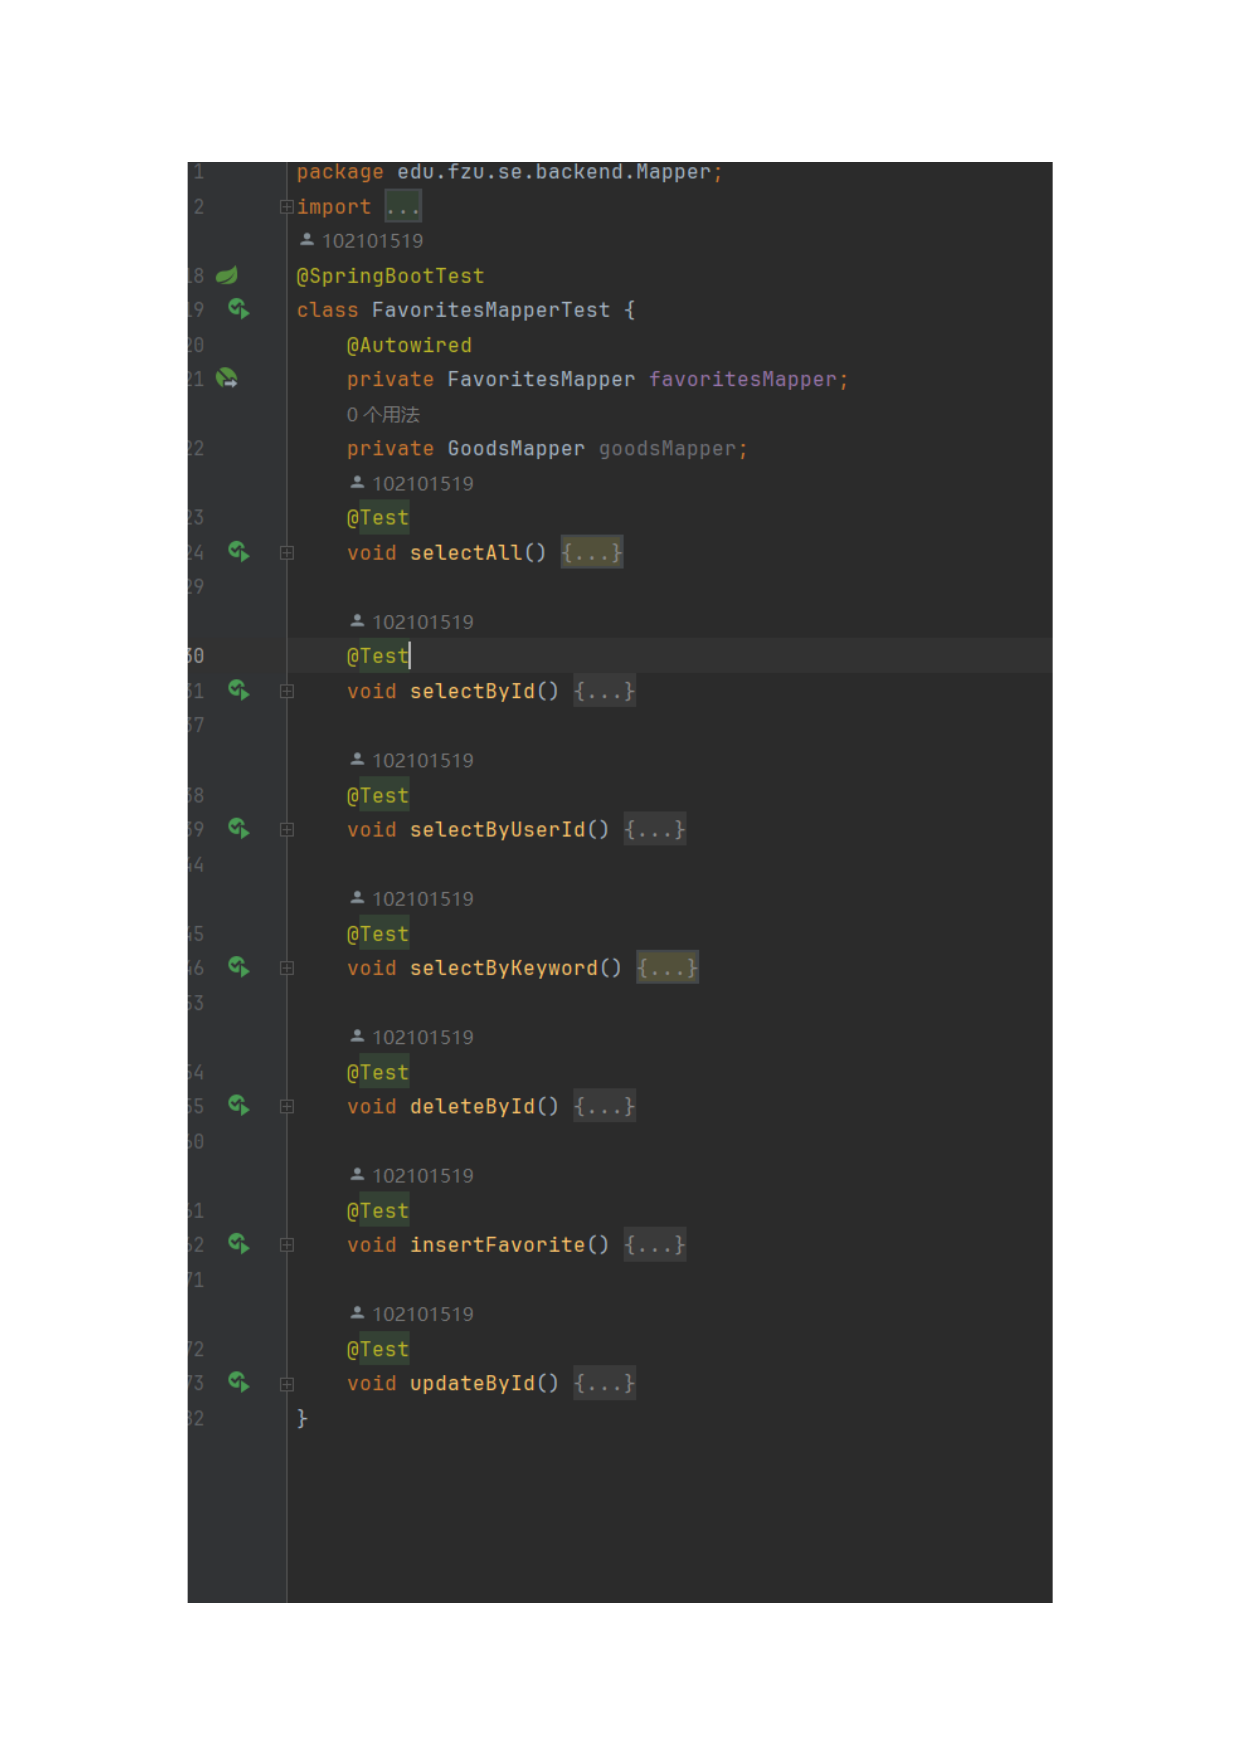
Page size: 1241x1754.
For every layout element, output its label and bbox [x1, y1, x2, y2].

picture [187, 162, 1053, 1603]
